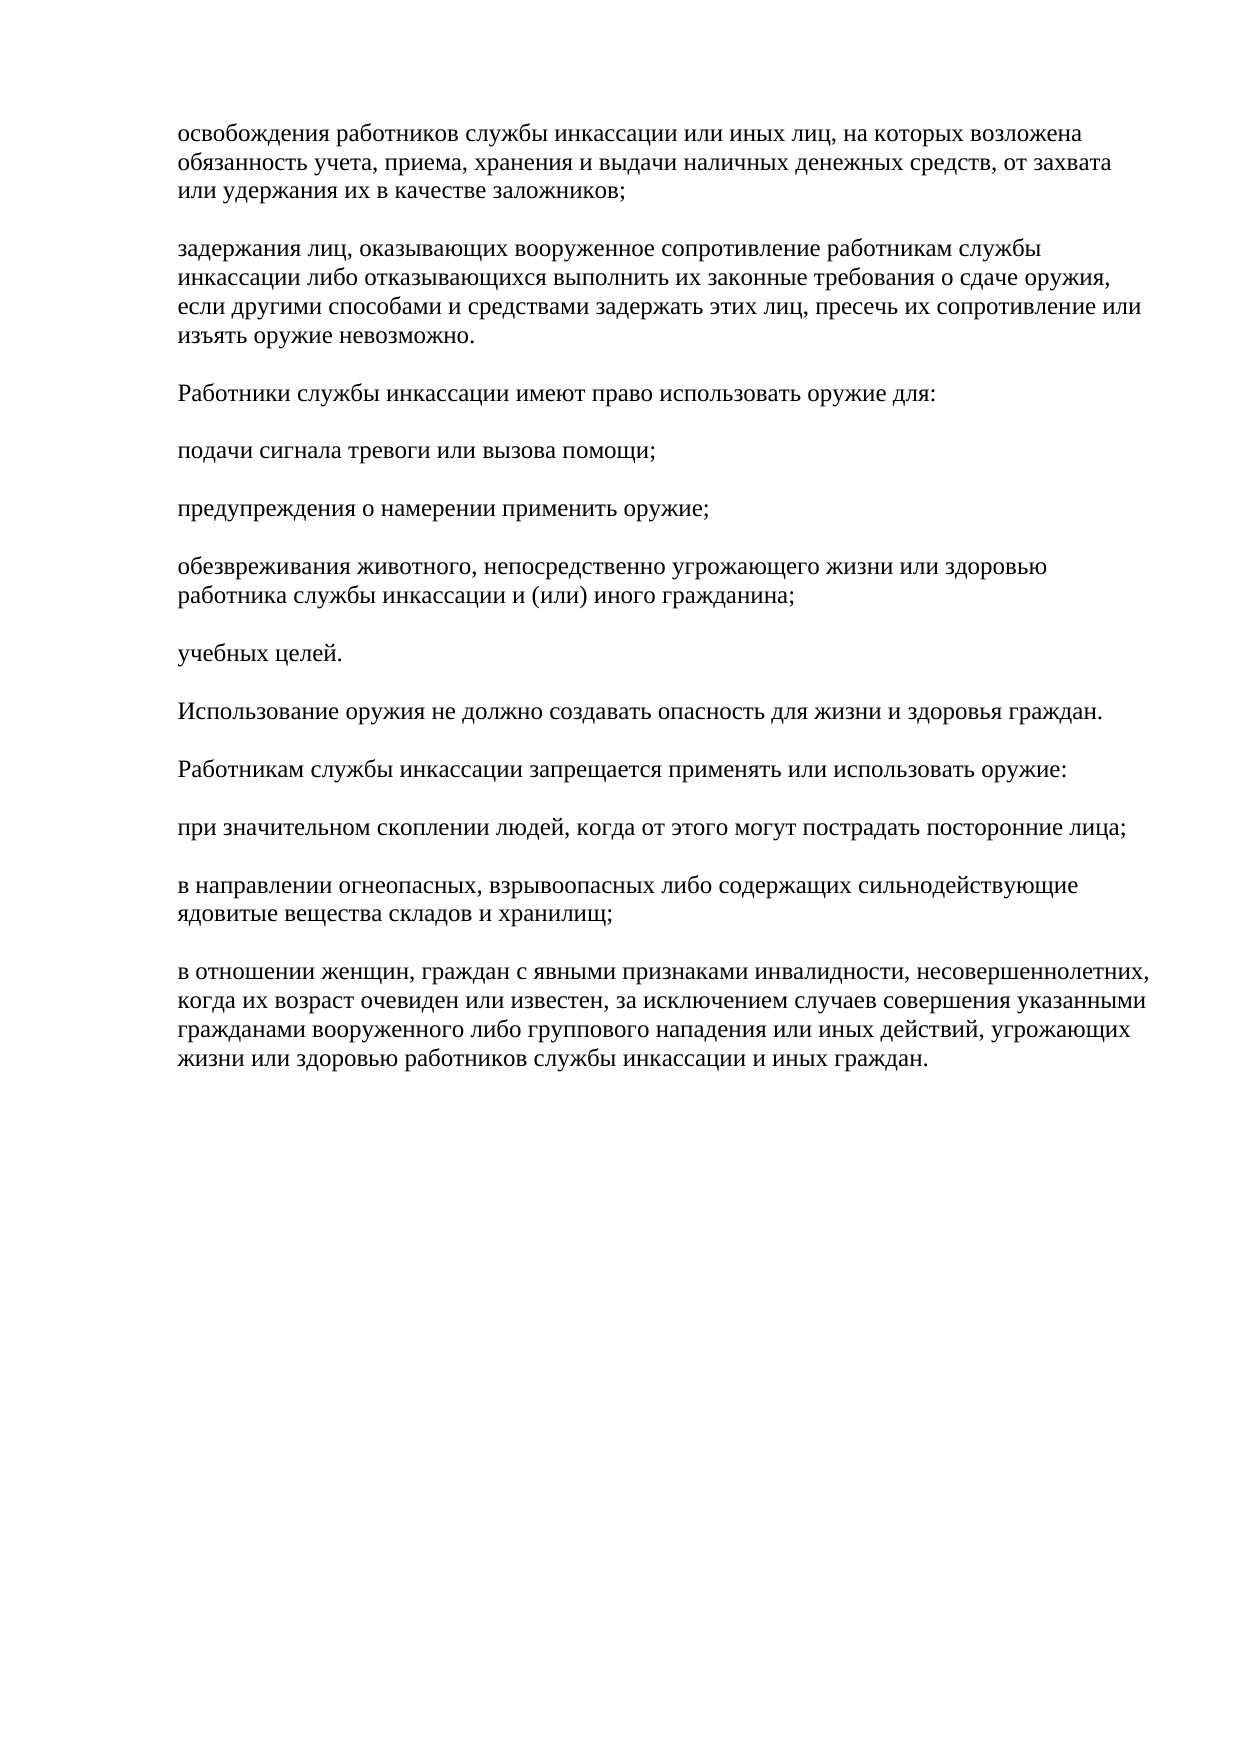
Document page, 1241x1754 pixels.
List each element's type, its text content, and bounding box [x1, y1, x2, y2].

text в отношении женщин, граждан с явными признаками инвалидности, несовершеннолетних, когда их возраст очевиден или известен, за исключением случаев совершения указанными гражданами вооруженного либо группового нападения или иных действий, угрожающих жизни или здоровью работников службы инкассации и иных граждан. [177, 956, 1152, 1071]
text предупреждения о намерении применить оружие; [177, 493, 1152, 522]
text обезвреживания животного, непосредственно угрожающего жизни или здоровью работника службы инкассации и (или) иного гражданина; [177, 551, 1152, 609]
text при значительном скоплении людей, когда от этого могут пострадать посторонние лица; [177, 812, 1152, 841]
text Работникам службы инкассации запрещается применять или использовать оружие: [177, 754, 1152, 783]
text учебных целей. [177, 638, 1152, 667]
text освобождения работников службы инкассации или иных лиц, на которых возложена обязанность учета, приема, хранения и выдачи наличных денежных средств, от захвата или удержания их в качестве заложников; [177, 118, 1152, 204]
text в направлении огнеопасных, взрывоопасных либо содержащих сильнодействующие ядовитые вещества складов и хранилищ; [177, 870, 1152, 927]
text Работники службы инкассации имеют право использовать оружие для: [177, 378, 1152, 406]
text задержания лиц, оказывающих вооруженное сопротивление работникам службы инкассации либо отказывающихся выполнить их законные требования о сдаче оружия, если другими способами и средствами задержать этих лиц, пресечь их сопротивление или изъять оружие невозможно. [177, 233, 1152, 348]
text подачи сигнала тревоги или вызова помощи; [177, 436, 1152, 464]
text Использование оружия не должно создавать опасность для жизни и здоровья граждан. [177, 696, 1152, 725]
